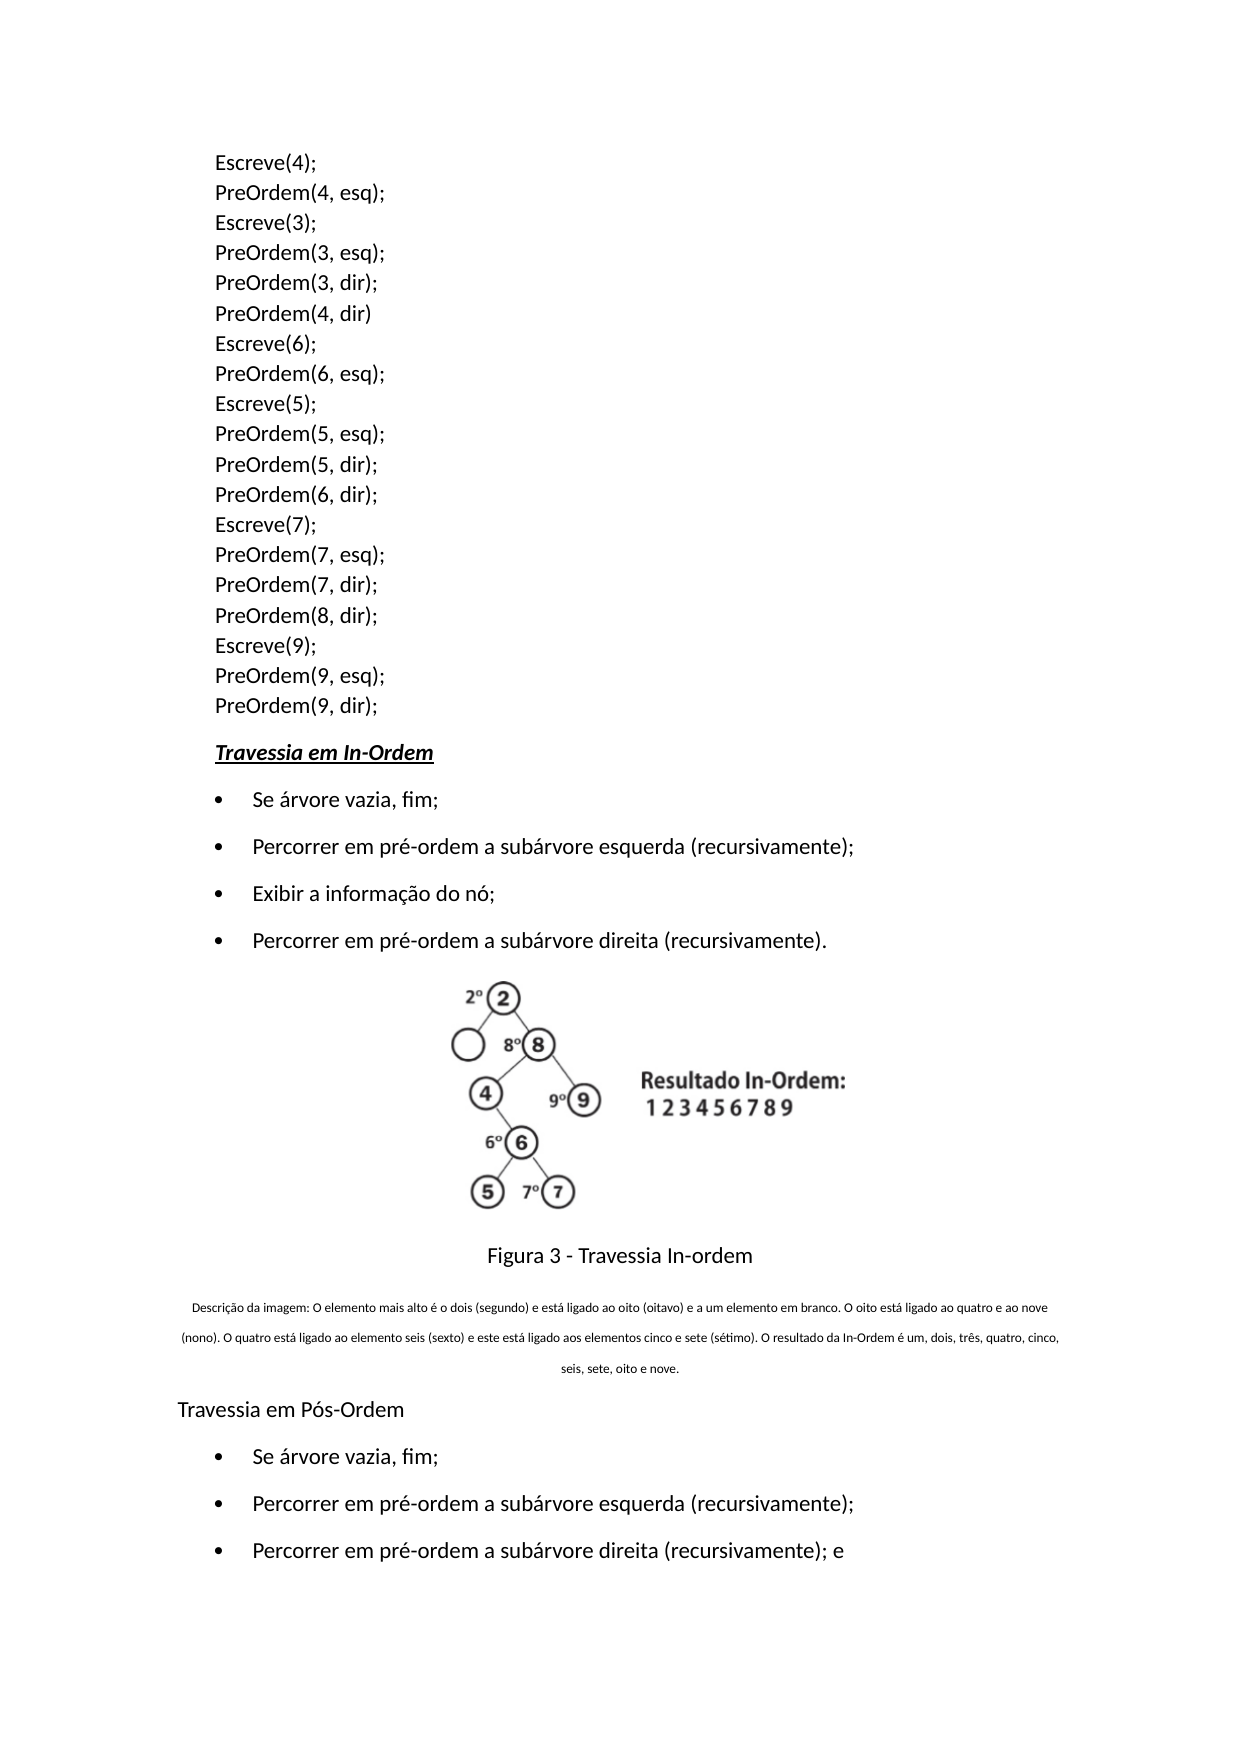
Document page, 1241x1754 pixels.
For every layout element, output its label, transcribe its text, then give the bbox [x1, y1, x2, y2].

list Percorrer em pré-ordem a subárvore esquerda (recursivamente); [215, 832, 1063, 860]
text Travessia em Pós-Ordem [177, 1395, 1063, 1423]
text Travessia em In-Ordem [215, 738, 1063, 766]
list Percorrer em pré-ordem a subárvore esquerda (recursivamente); [215, 1489, 1063, 1517]
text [215, 148, 1063, 719]
list Exibir a informação do nó; [215, 879, 1063, 907]
list Percorrer em pré-ordem a subárvore direita (recursivamente). [215, 926, 1063, 954]
list Se árvore vazia, fim; [215, 785, 1063, 813]
list Percorrer em pré-ordem a subárvore direita (recursivamente); e [215, 1536, 1063, 1564]
list Se árvore vazia, fim; [215, 1442, 1063, 1470]
text Figura 3 - Travessia In-ordem [177, 1241, 1063, 1269]
picture [422, 972, 856, 1223]
text Descrição da imagem: O elemento mais alto é o dois (segundo) e está ligado ao oito (oitavo) e a um elemento em branco. O oito está ligado ao quatro e ao nove (nono). O quatro está ligado ao elemento seis (sexto) e este está ligado aos elementos cinco e sete (sétimo). O resultado da In-Ordem é um, dois, três, quatro, cinco, seis, sete, oito e nove. [177, 1288, 1063, 1376]
